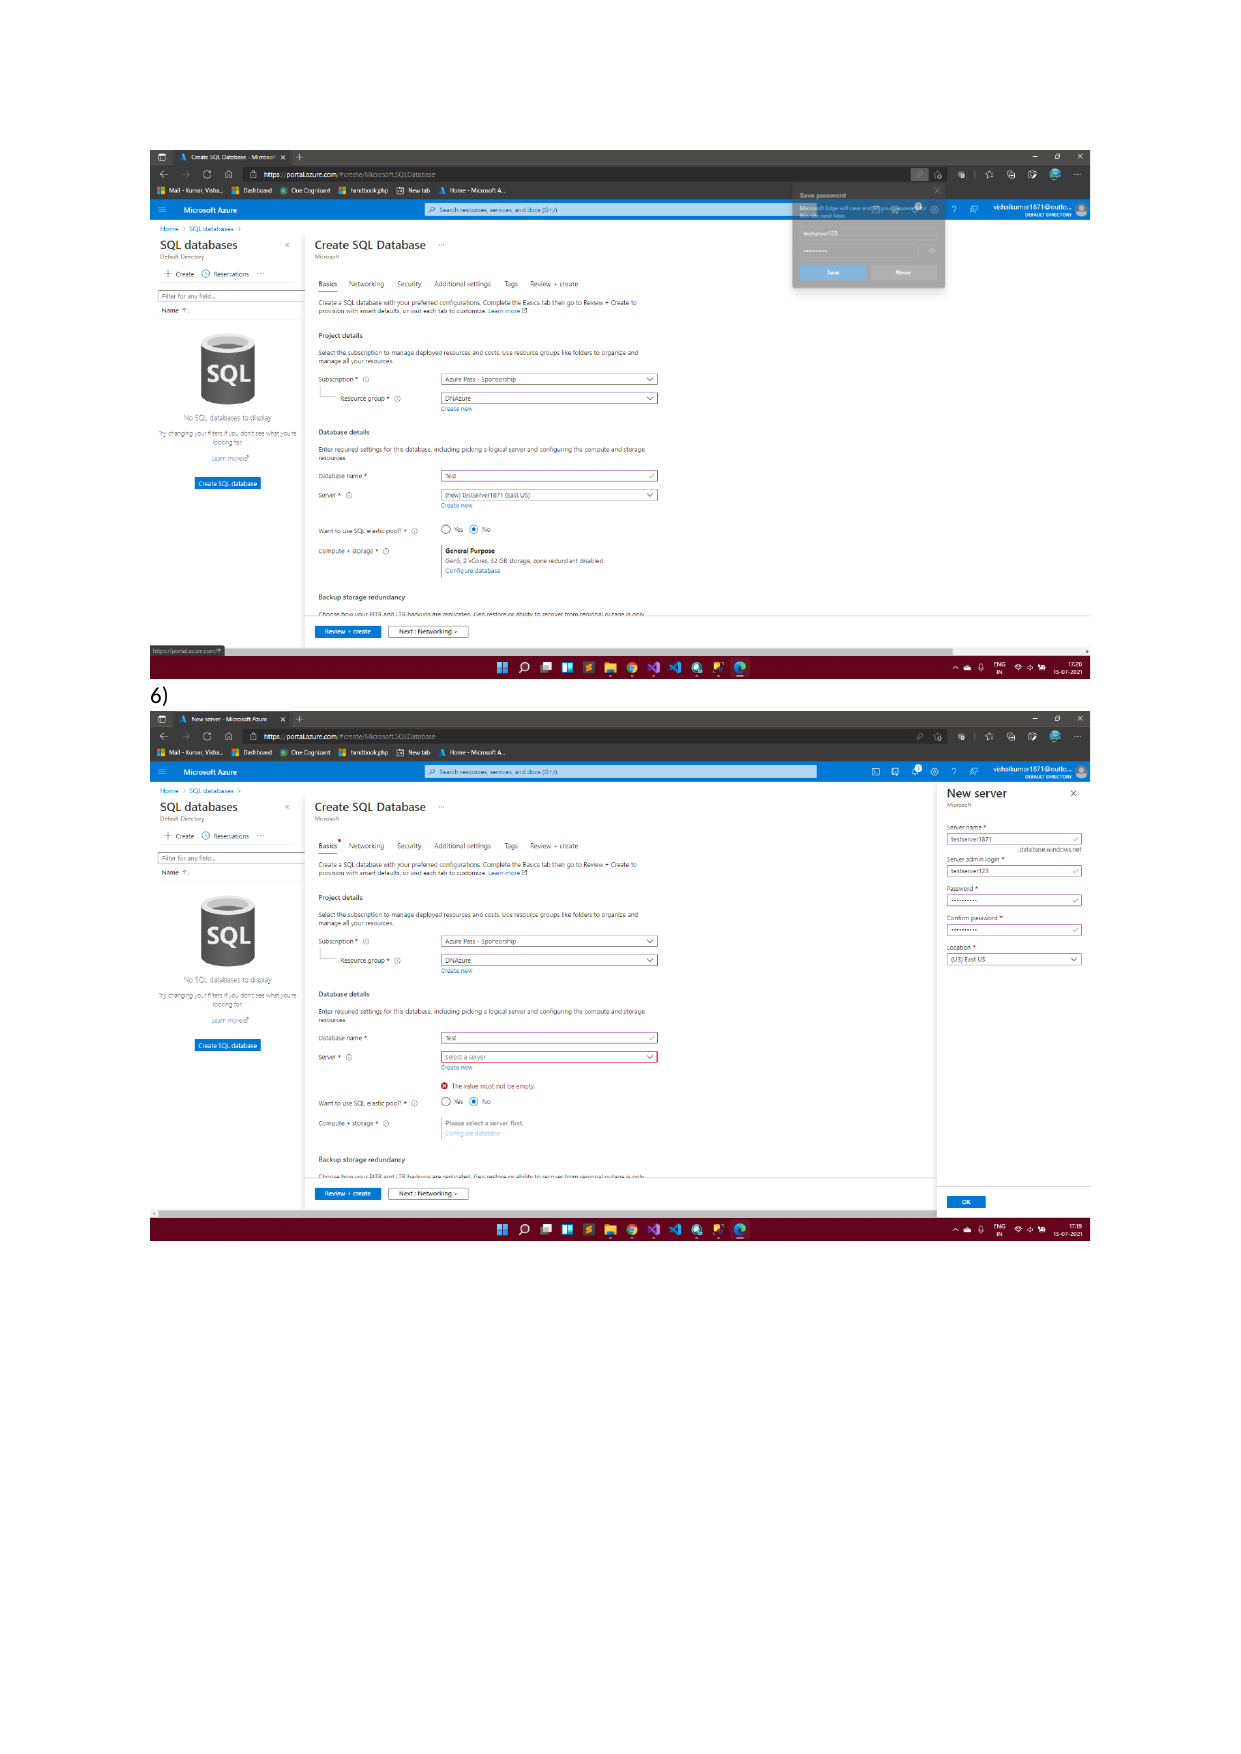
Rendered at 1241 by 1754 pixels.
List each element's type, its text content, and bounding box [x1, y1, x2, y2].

text 4)5)6) [150, 679, 1090, 711]
picture [150, 711, 1091, 1241]
picture [150, 150, 1091, 679]
